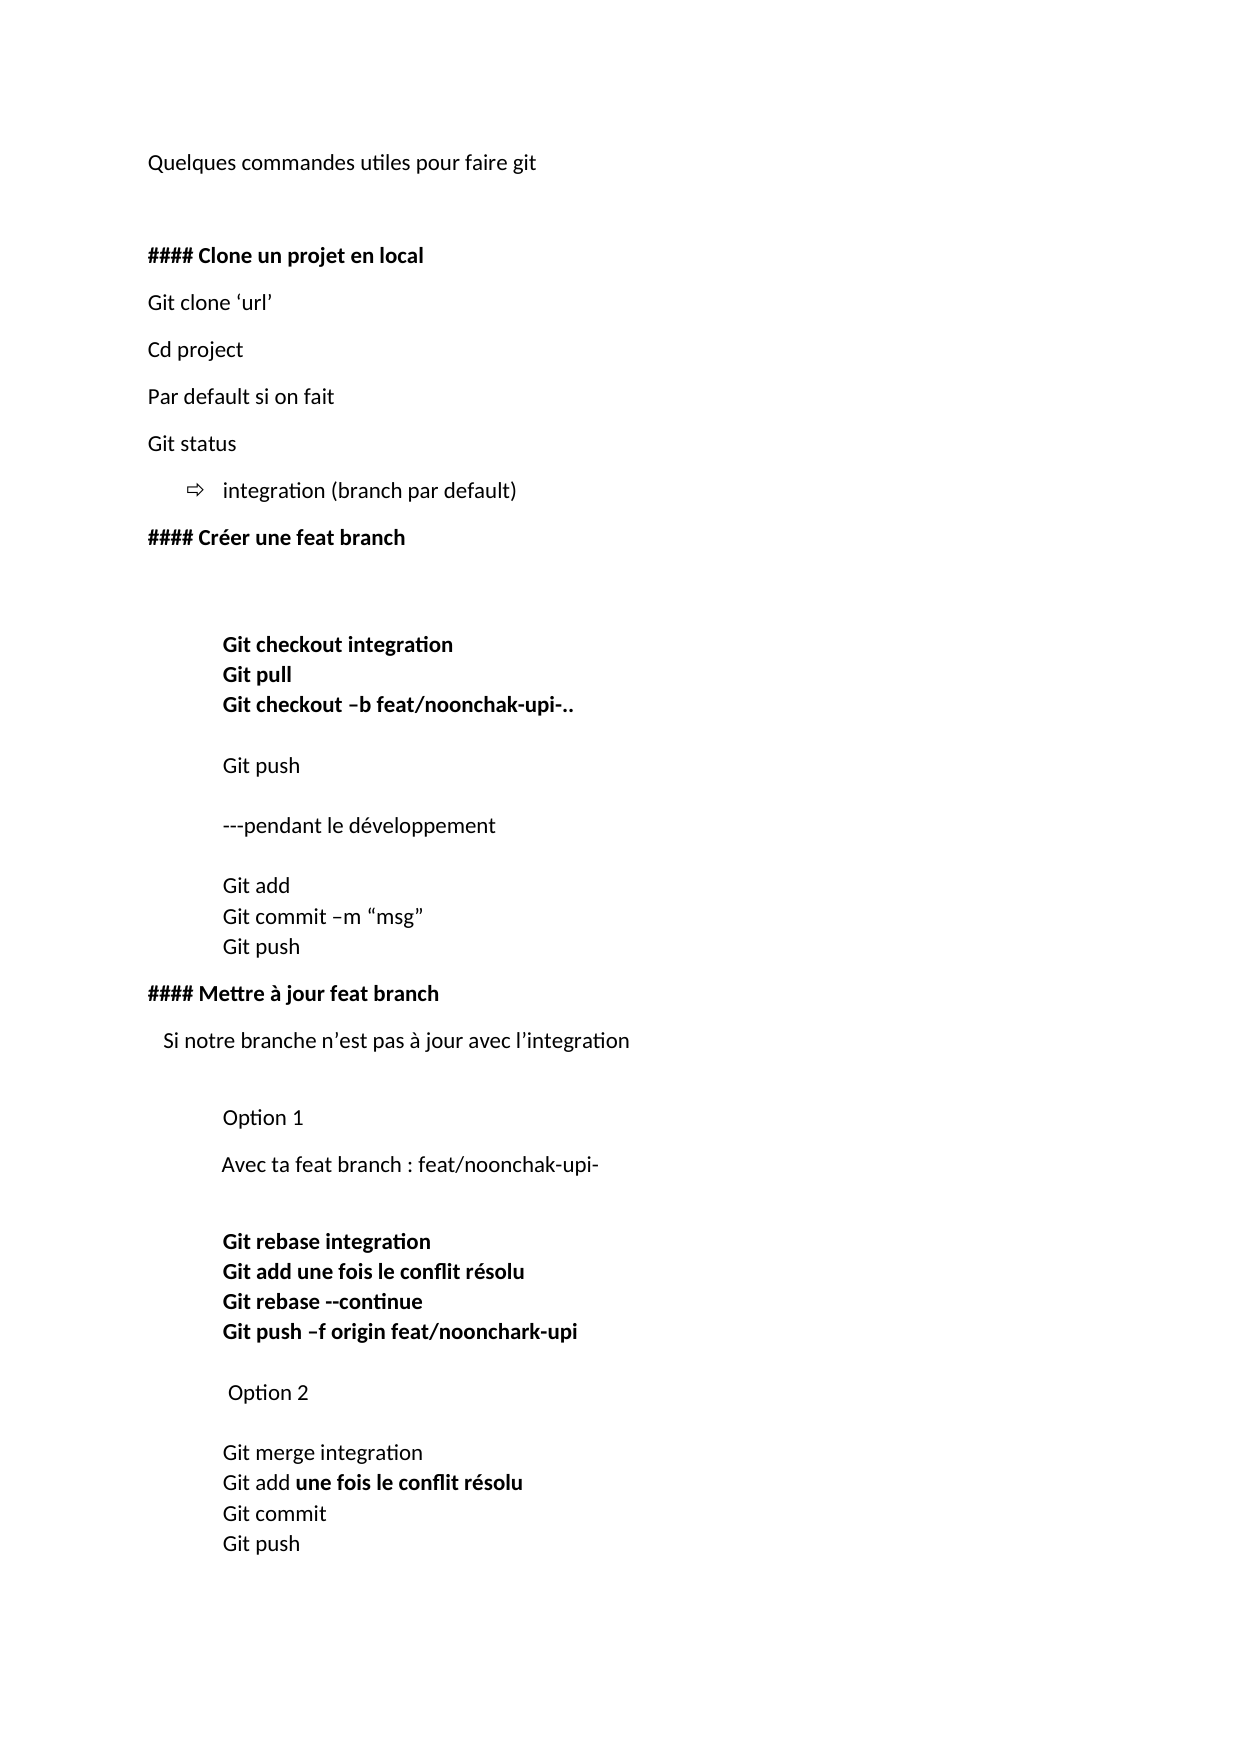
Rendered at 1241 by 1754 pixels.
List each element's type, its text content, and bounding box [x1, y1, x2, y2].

list Git push –f origin feat/noonchark-upi [223, 1317, 1093, 1345]
list Git add [223, 872, 1093, 899]
text Quelques commandes utiles pour faire git [148, 148, 1093, 176]
list Git push [223, 1529, 1093, 1557]
list Git commit [223, 1499, 1093, 1527]
list Git merge integration [223, 1438, 1093, 1466]
text Git status [148, 429, 1093, 457]
text Par default si on fait [148, 382, 1093, 410]
list Option 1 [223, 1103, 1093, 1131]
text Avec ta feat branch : feat/noonchak-upi- [148, 1150, 1093, 1178]
list Git add une fois le conflit résolu [223, 1257, 1093, 1285]
text Cd project [148, 335, 1093, 363]
list Git checkout –b feat/noonchak-upi-.. [223, 690, 1093, 718]
text Si notre branche n’est pas à jour avec l’integration [148, 1026, 1093, 1054]
list Git pull [223, 660, 1093, 688]
list Git commit –m “msg” [223, 902, 1093, 930]
list Git checkout integration [223, 630, 1093, 658]
list Git add une fois le conflit résolu [223, 1468, 1093, 1496]
list Git rebase --continue [223, 1287, 1093, 1315]
list Option 2 [223, 1378, 1093, 1406]
list Git push [223, 751, 1093, 779]
list integration (branch par default) [185, 476, 1093, 504]
text Git clone ‘url’ [148, 288, 1093, 316]
list ---pendant le développement [223, 811, 1093, 839]
text #### Mettre à jour feat branch [148, 979, 1093, 1007]
list Git rebase integration [223, 1227, 1093, 1255]
text #### Créer une feat branch [148, 523, 1093, 551]
text #### Clone un projet en local [148, 241, 1093, 269]
list Git push [223, 932, 1093, 960]
